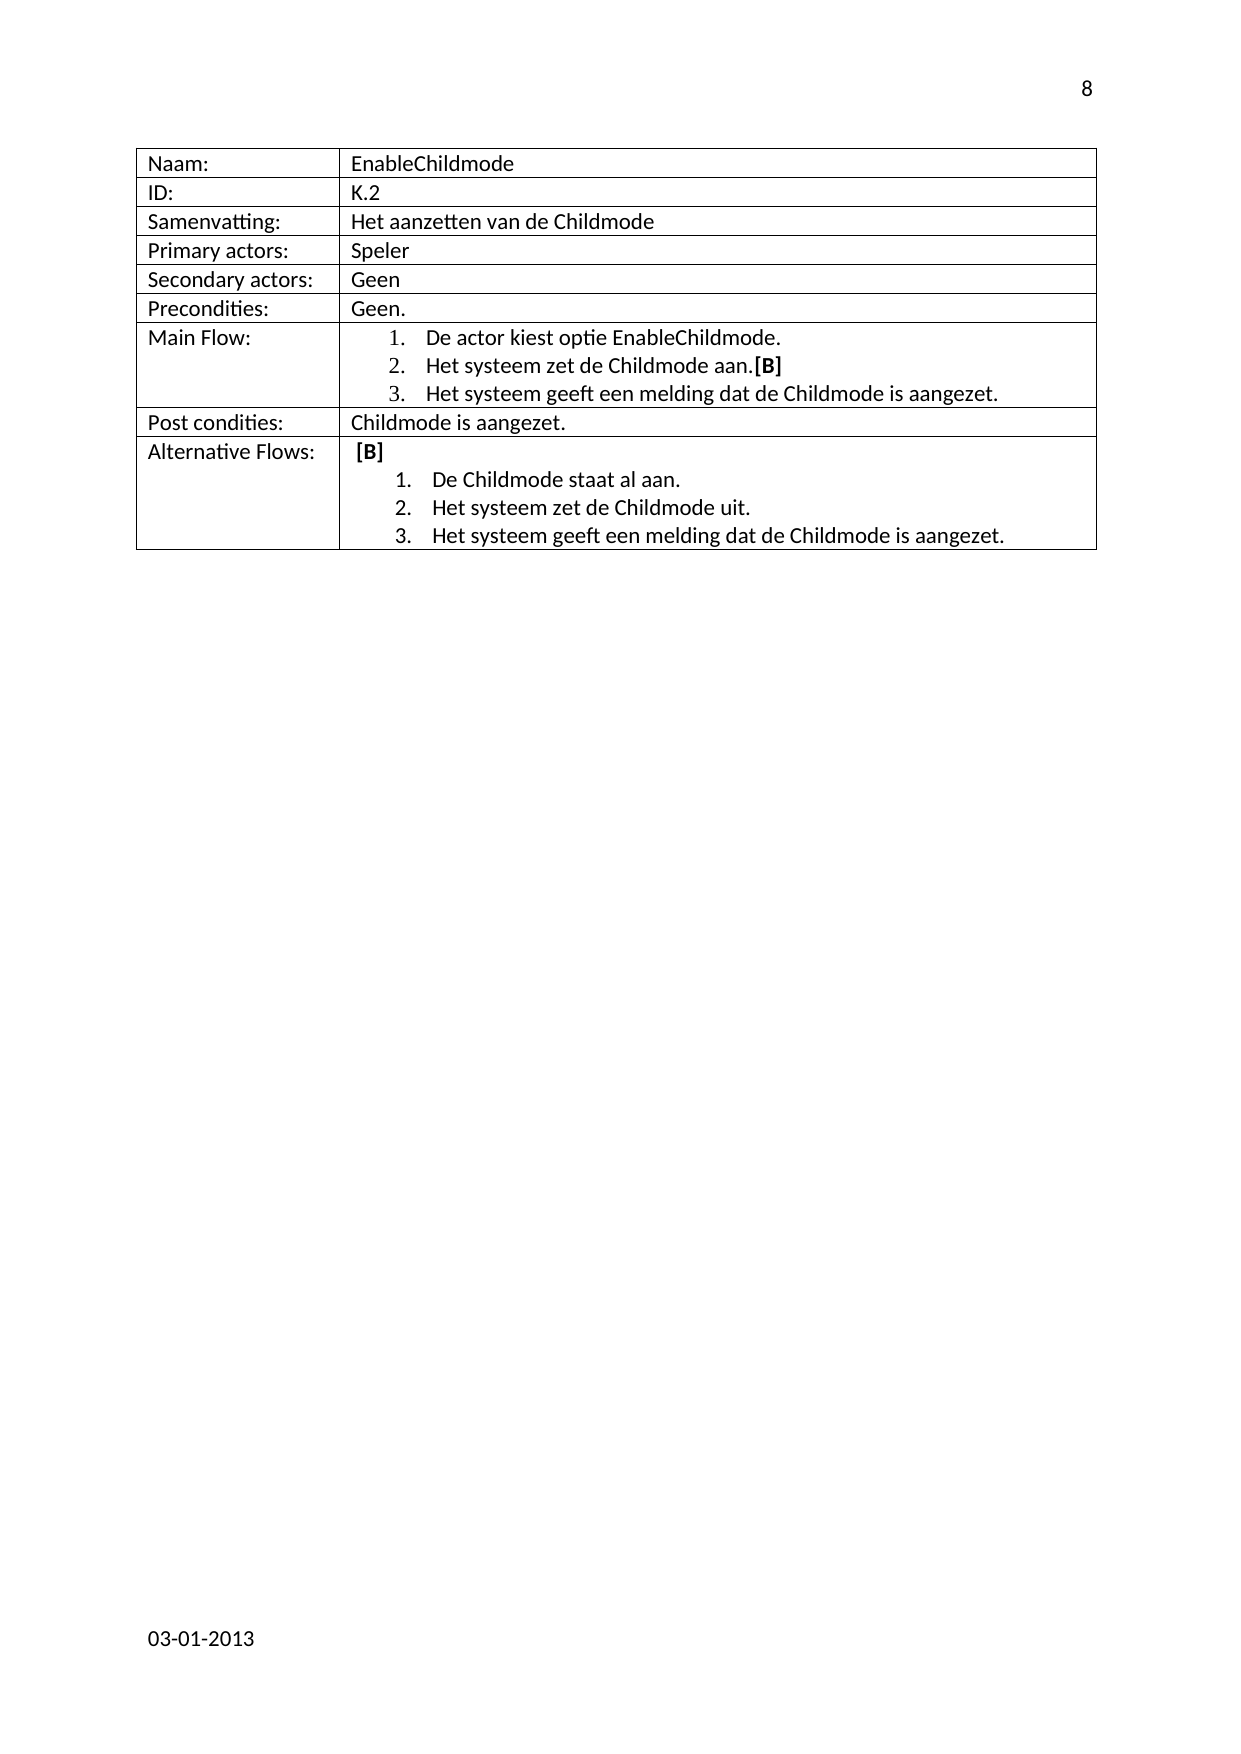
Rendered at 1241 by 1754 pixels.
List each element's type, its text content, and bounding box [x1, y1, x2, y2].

table_cell Het aanzetten van de Childmode [340, 207, 1096, 235]
table_cell Main Flow: [137, 323, 339, 407]
table_cell ID: [137, 178, 339, 206]
table_cell [B] De Childmode staat al aan. Het systeem zet de Childmode uit. Het systeem geeft een melding dat de Childmode is aangezet. [340, 437, 1096, 549]
table_cell Precondities: [137, 294, 339, 322]
table_cell Geen. [340, 294, 1096, 322]
table_cell Speler [340, 236, 1096, 264]
table_cell Primary actors: [137, 236, 339, 264]
table_cell De actor kiest optie EnableChildmode. Het systeem zet de Childmode aan.[B] Het systeem geeft een melding dat de Childmode is aangezet. [340, 323, 1096, 407]
table_cell Secondary actors: [137, 265, 339, 293]
table_header EnableChildmode [340, 149, 1096, 177]
table_cell Samenvatting: [137, 207, 339, 235]
table_cell Post condities: [137, 408, 339, 436]
table_header Naam: [137, 149, 339, 177]
table_cell Geen [340, 265, 1096, 293]
table_cell Childmode is aangezet. [340, 408, 1096, 436]
table_cell Alternative Flows: [137, 437, 339, 549]
table_cell K.2 [340, 178, 1096, 206]
